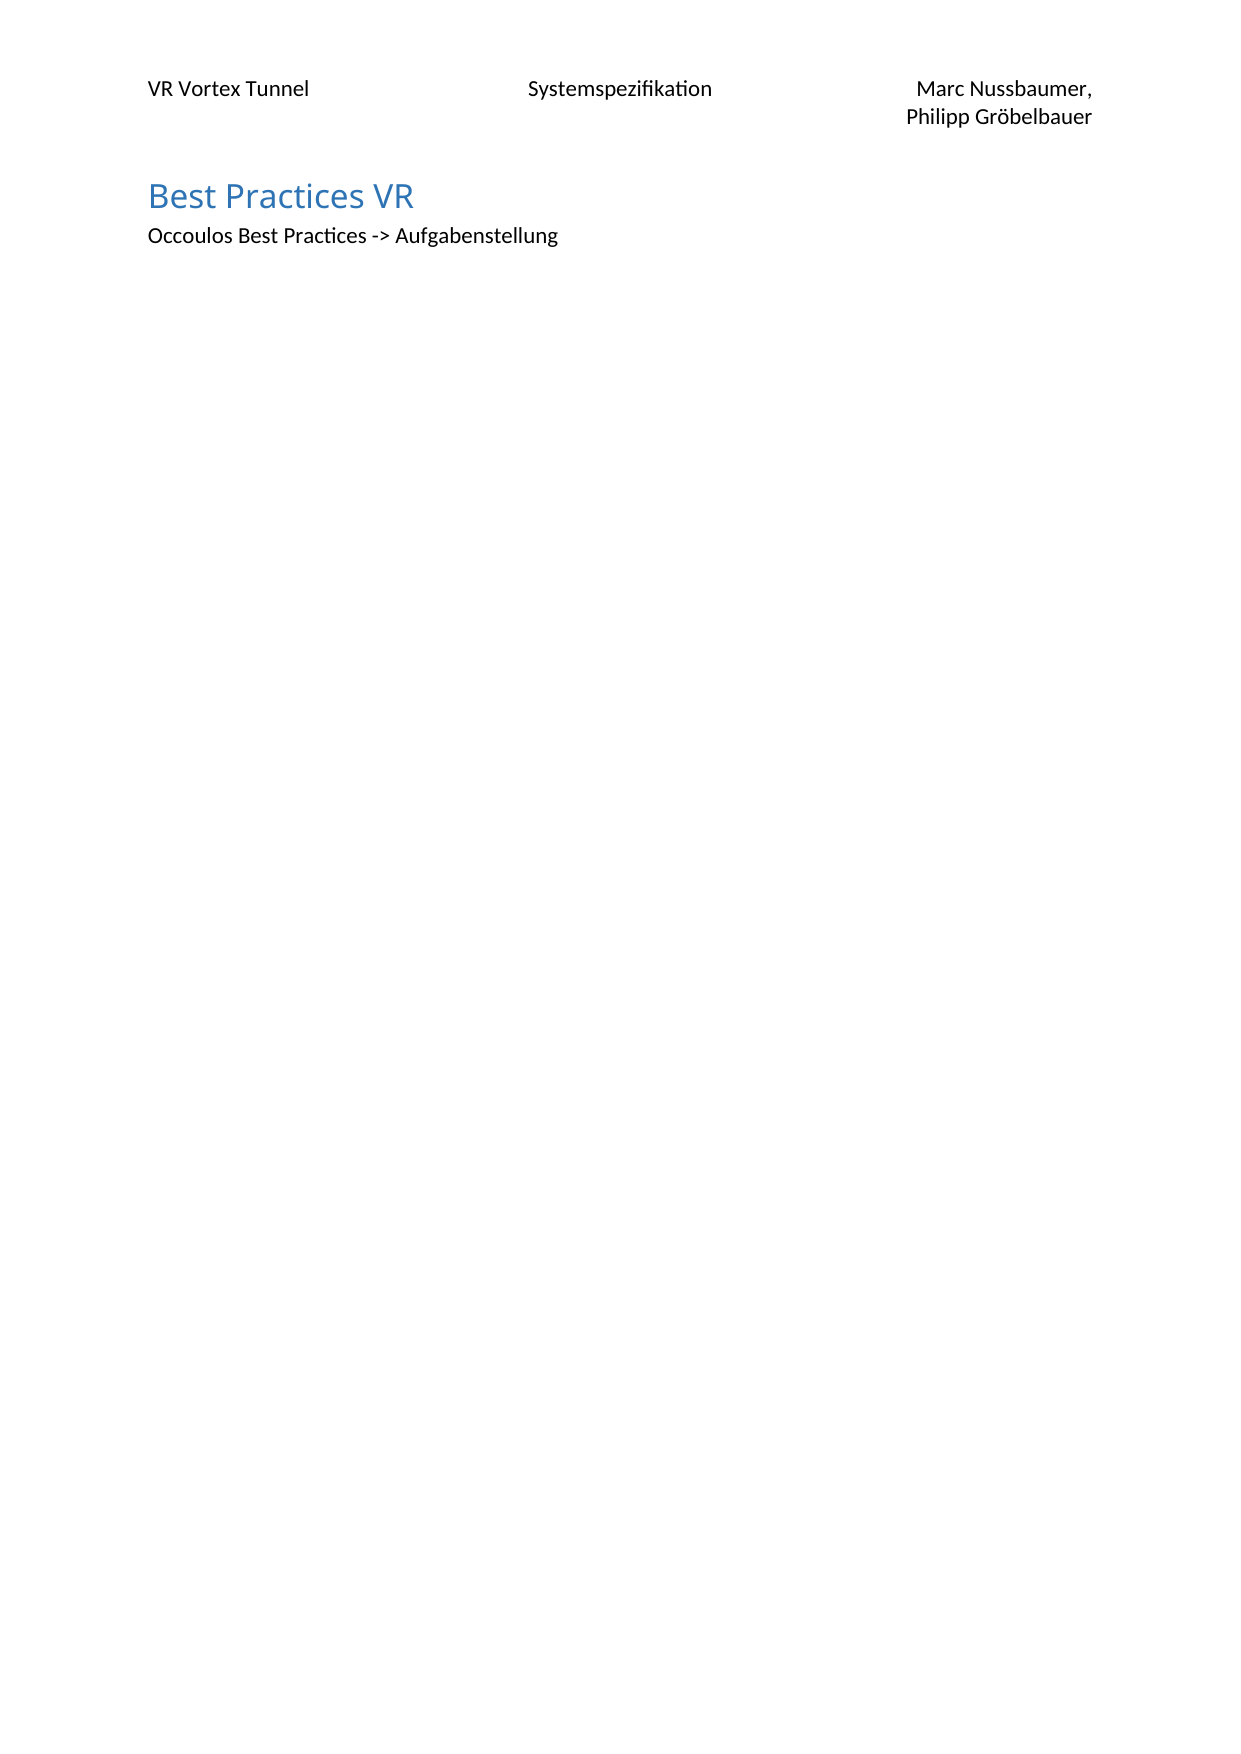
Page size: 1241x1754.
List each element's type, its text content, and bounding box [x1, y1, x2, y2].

subtitle Best Practices VR [148, 173, 1093, 218]
text Occoulos Best Practices -> Aufgabenstellung [148, 222, 1093, 249]
